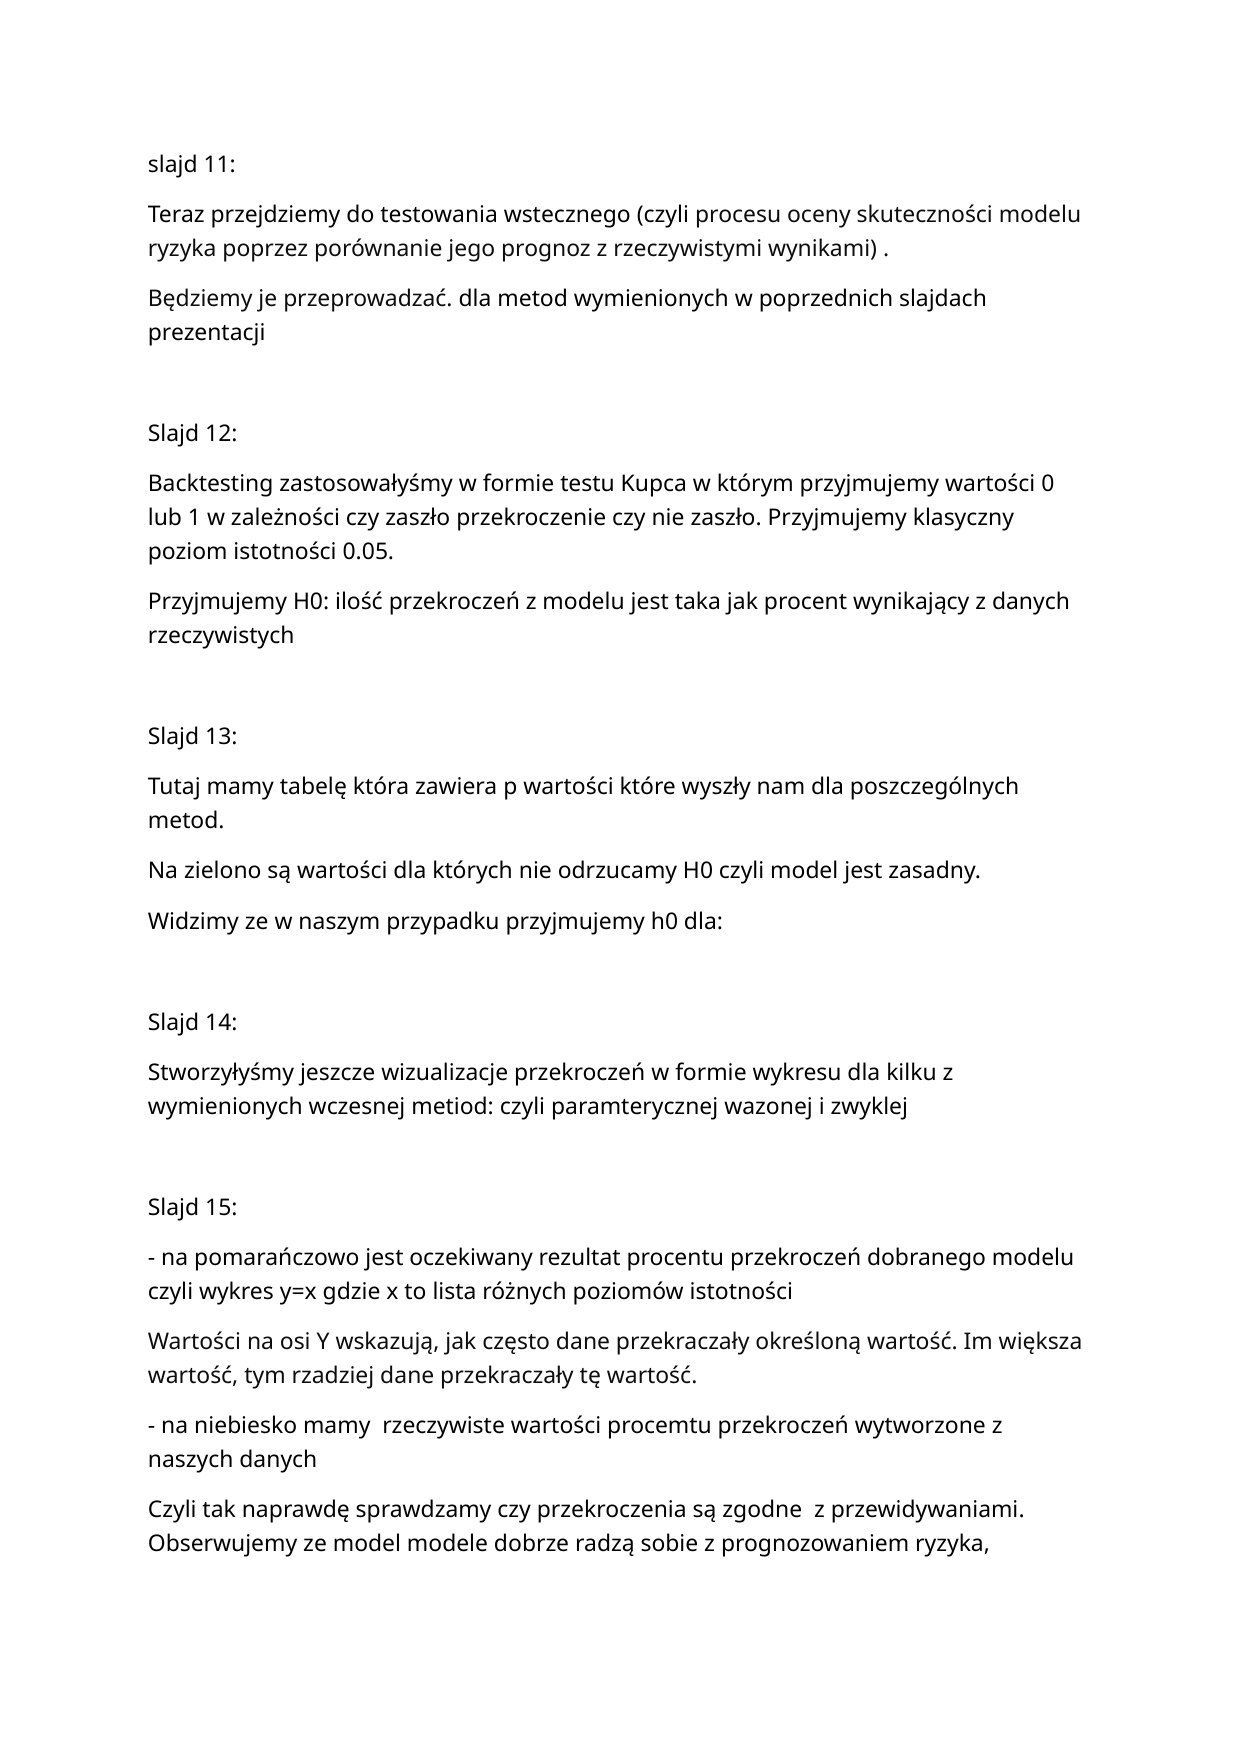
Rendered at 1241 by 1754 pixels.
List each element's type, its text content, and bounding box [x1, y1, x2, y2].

text Slajd 13: [148, 720, 1093, 751]
text Przyjmujemy H0: ilość przekroczeń z modelu jest taka jak procent wynikający z danych rzeczywistych [148, 585, 1093, 650]
text Teraz przejdziemy do testowania wstecznego (czyli procesu oceny skuteczności modelu ryzyka poprzez porównanie jego prognoz z rzeczywistymi wynikami) . [148, 198, 1093, 263]
text - na pomarańczowo jest oczekiwany rezultat procentu przekroczeń dobranego modelu czyli wykres y=x gdzie x to lista różnych poziomów istotności [148, 1241, 1093, 1306]
text Tutaj mamy tabelę która zawiera p wartości które wyszły nam dla poszczególnych metod. [148, 770, 1093, 835]
text Wartości na osi Y wskazują, jak często dane przekraczały określoną wartość. Im większa wartość, tym rzadziej dane przekraczały tę wartość. [148, 1325, 1093, 1390]
text Będziemy je przeprowadzać. dla metod wymienionych w poprzednich slajdach prezentacji [148, 282, 1093, 347]
text Backtesting zastosowałyśmy w formie testu Kupca w którym przyjmujemy wartości 0 lub 1 w zależności czy zaszło przekroczenie czy nie zaszło. Przyjmujemy klasyczny poziom istotności 0.05. [148, 467, 1093, 566]
text Stworzyłyśmy jeszcze wizualizacje przekroczeń w formie wykresu dla kilku z wymienionych wczesnej metiod: czyli paramterycznej wazonej i zwyklej [148, 1056, 1093, 1121]
text Slajd 12: [148, 417, 1093, 448]
text Widzimy ze w naszym przypadku przyjmujemy h0 dla: [148, 905, 1093, 936]
text slajd 11: [148, 148, 1093, 179]
text Slajd 14: [148, 1006, 1093, 1037]
text Slajd 15: [148, 1191, 1093, 1222]
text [148, 1493, 1093, 1558]
text Na zielono są wartości dla których nie odrzucamy H0 czyli model jest zasadny. [148, 854, 1093, 886]
text - na niebiesko mamy rzeczywiste wartości procemtu przekroczeń wytworzone z naszych danych [148, 1409, 1093, 1474]
